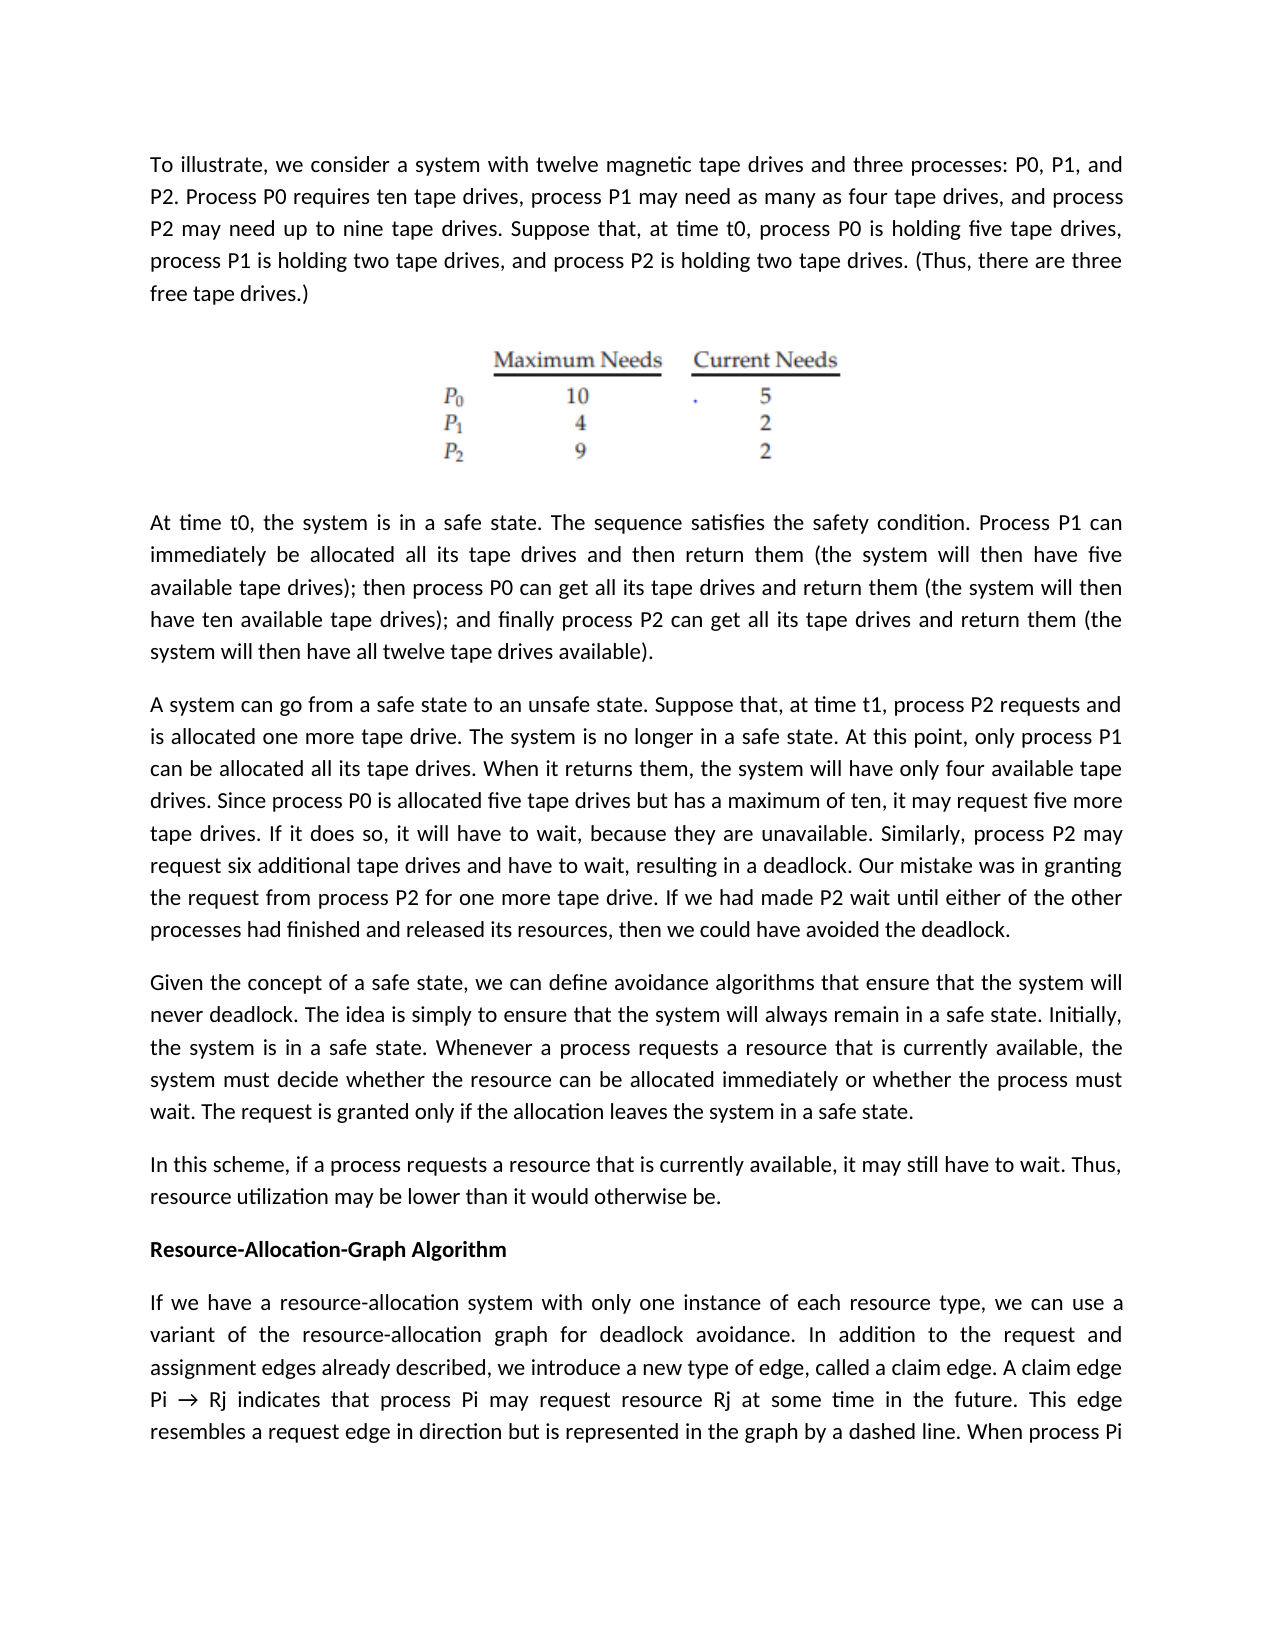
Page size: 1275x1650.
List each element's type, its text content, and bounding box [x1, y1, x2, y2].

text At time t0, the system is in a safe state. The sequence satisfies the safety condition. Process P1 can immediately be allocated all its tape drives and then return them (the system will then have five available tape drives); then process P0 can get all its tape drives and return them (the system will then have ten available tape drives); and finally process P2 can get all its tape drives and return them (the system will then have all twelve tape drives available). [150, 508, 1125, 665]
picture [411, 331, 864, 484]
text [150, 1288, 1125, 1445]
text To illustrate, we consider a system with twelve magnetic tape drives and three processes: P0, P1, and P2. Process P0 requires ten tape drives, process P1 may need as many as four tape drives, and process P2 may need up to nine tape drives. Suppose that, at time t0, process P0 is holding five tape drives, process P1 is holding two tape drives, and process P2 is holding two tape drives. (Thus, there are three free tape drives.) [150, 150, 1125, 307]
text Resource-Allocation-Graph Algorithm [150, 1235, 1125, 1263]
text A system can go from a safe state to an unsafe state. Suppose that, at time t1, process P2 requests and is allocated one more tape drive. The system is no longer in a safe state. At this point, only process P1 can be allocated all its tape drives. When it returns them, the system will have only four available tape drives. Since process P0 is allocated five tape drives but has a maximum of ten, it may request five more tape drives. If it does so, it will have to wait, because they are unavailable. Similarly, process P2 may request six additional tape drives and have to wait, resulting in a deadlock. Our mistake was in granting the request from process P2 for one more tape drive. If we had made P2 wait until either of the other processes had finished and released its resources, then we could have avoided the deadlock. [150, 690, 1125, 943]
text In this scheme, if a process requests a resource that is currently available, it may still have to wait. Thus, resource utilization may be lower than it would otherwise be. [150, 1150, 1125, 1210]
text Given the concept of a safe state, we can define avoidance algorithms that ensure that the system will never deadlock. The idea is simply to ensure that the system will always remain in a safe state. Initially, the system is in a safe state. Whenever a process requests a resource that is currently available, the system must decide whether the resource can be allocated immediately or whether the process must wait. The request is granted only if the allocation leaves the system in a safe state. [150, 968, 1125, 1125]
